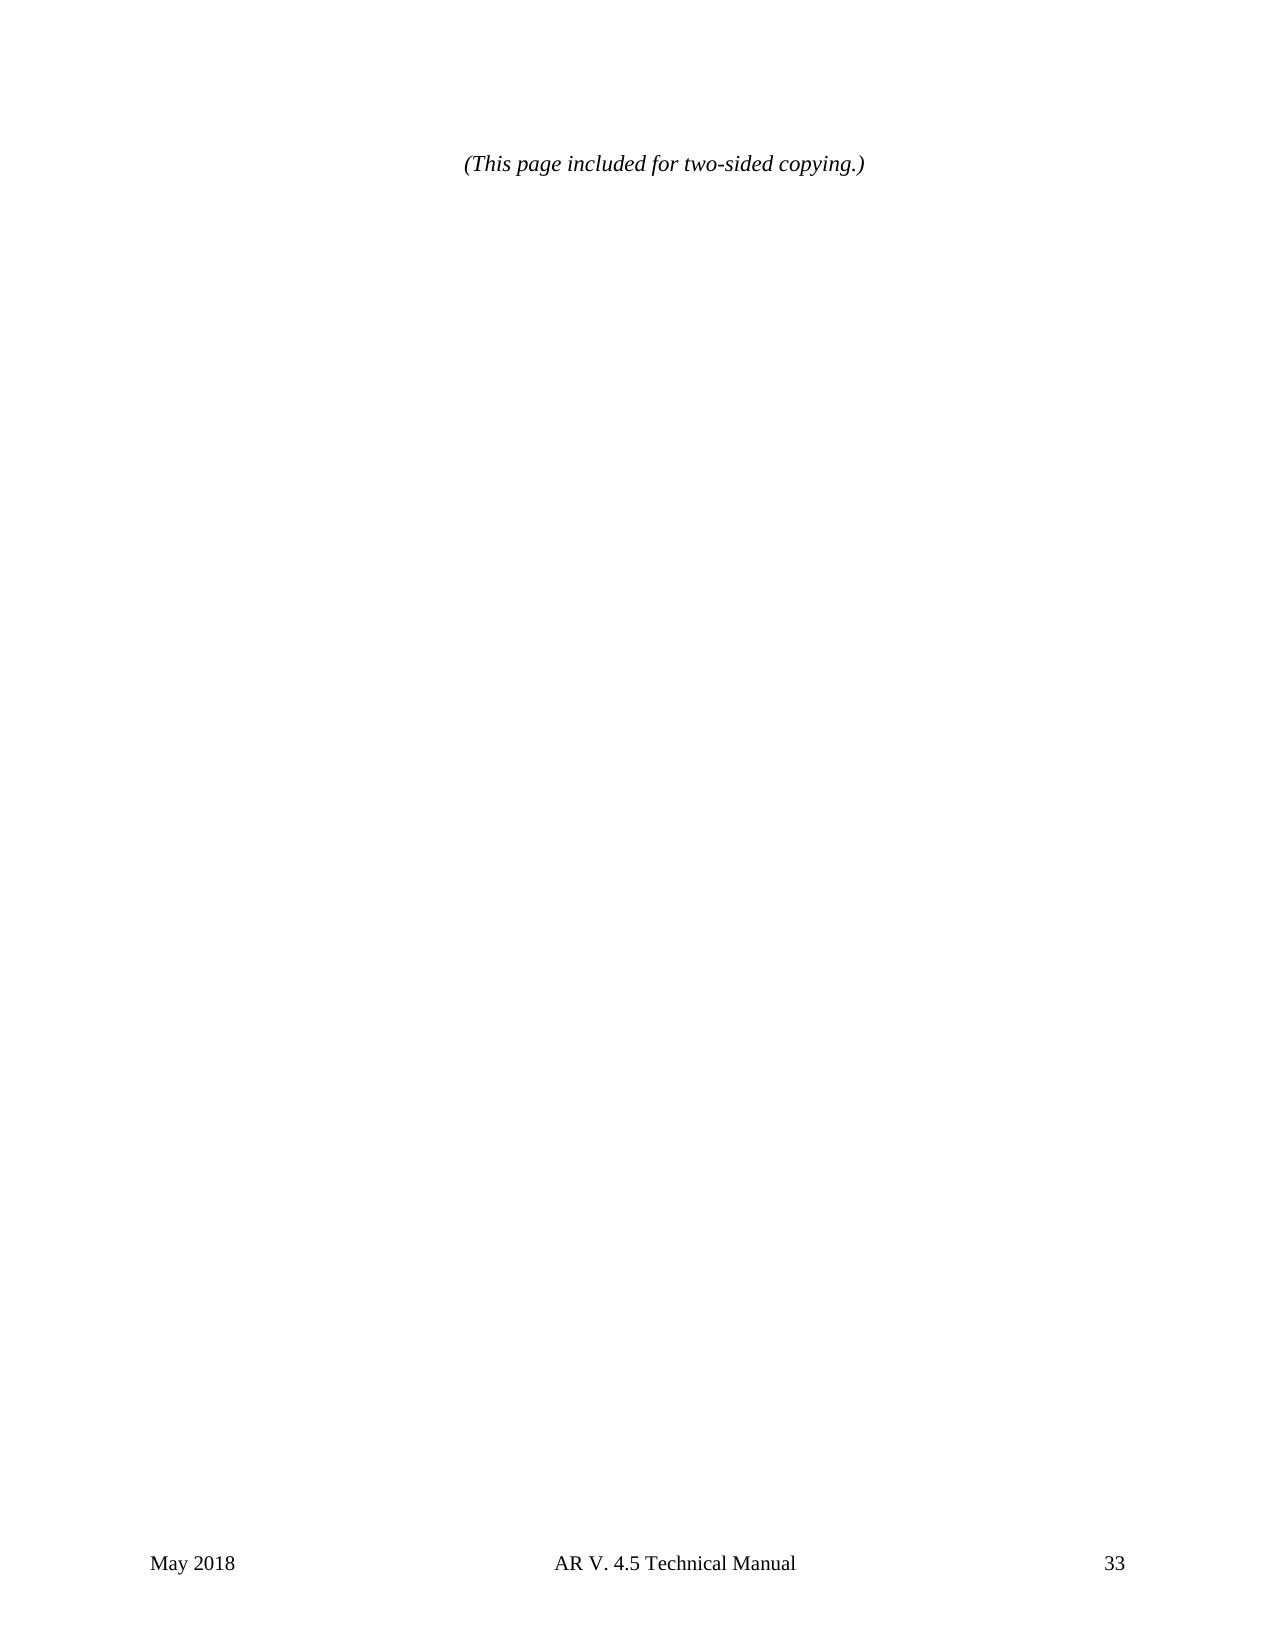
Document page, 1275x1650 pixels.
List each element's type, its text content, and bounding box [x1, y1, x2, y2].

text (This page included for two-sided copying.) [150, 150, 1181, 176]
